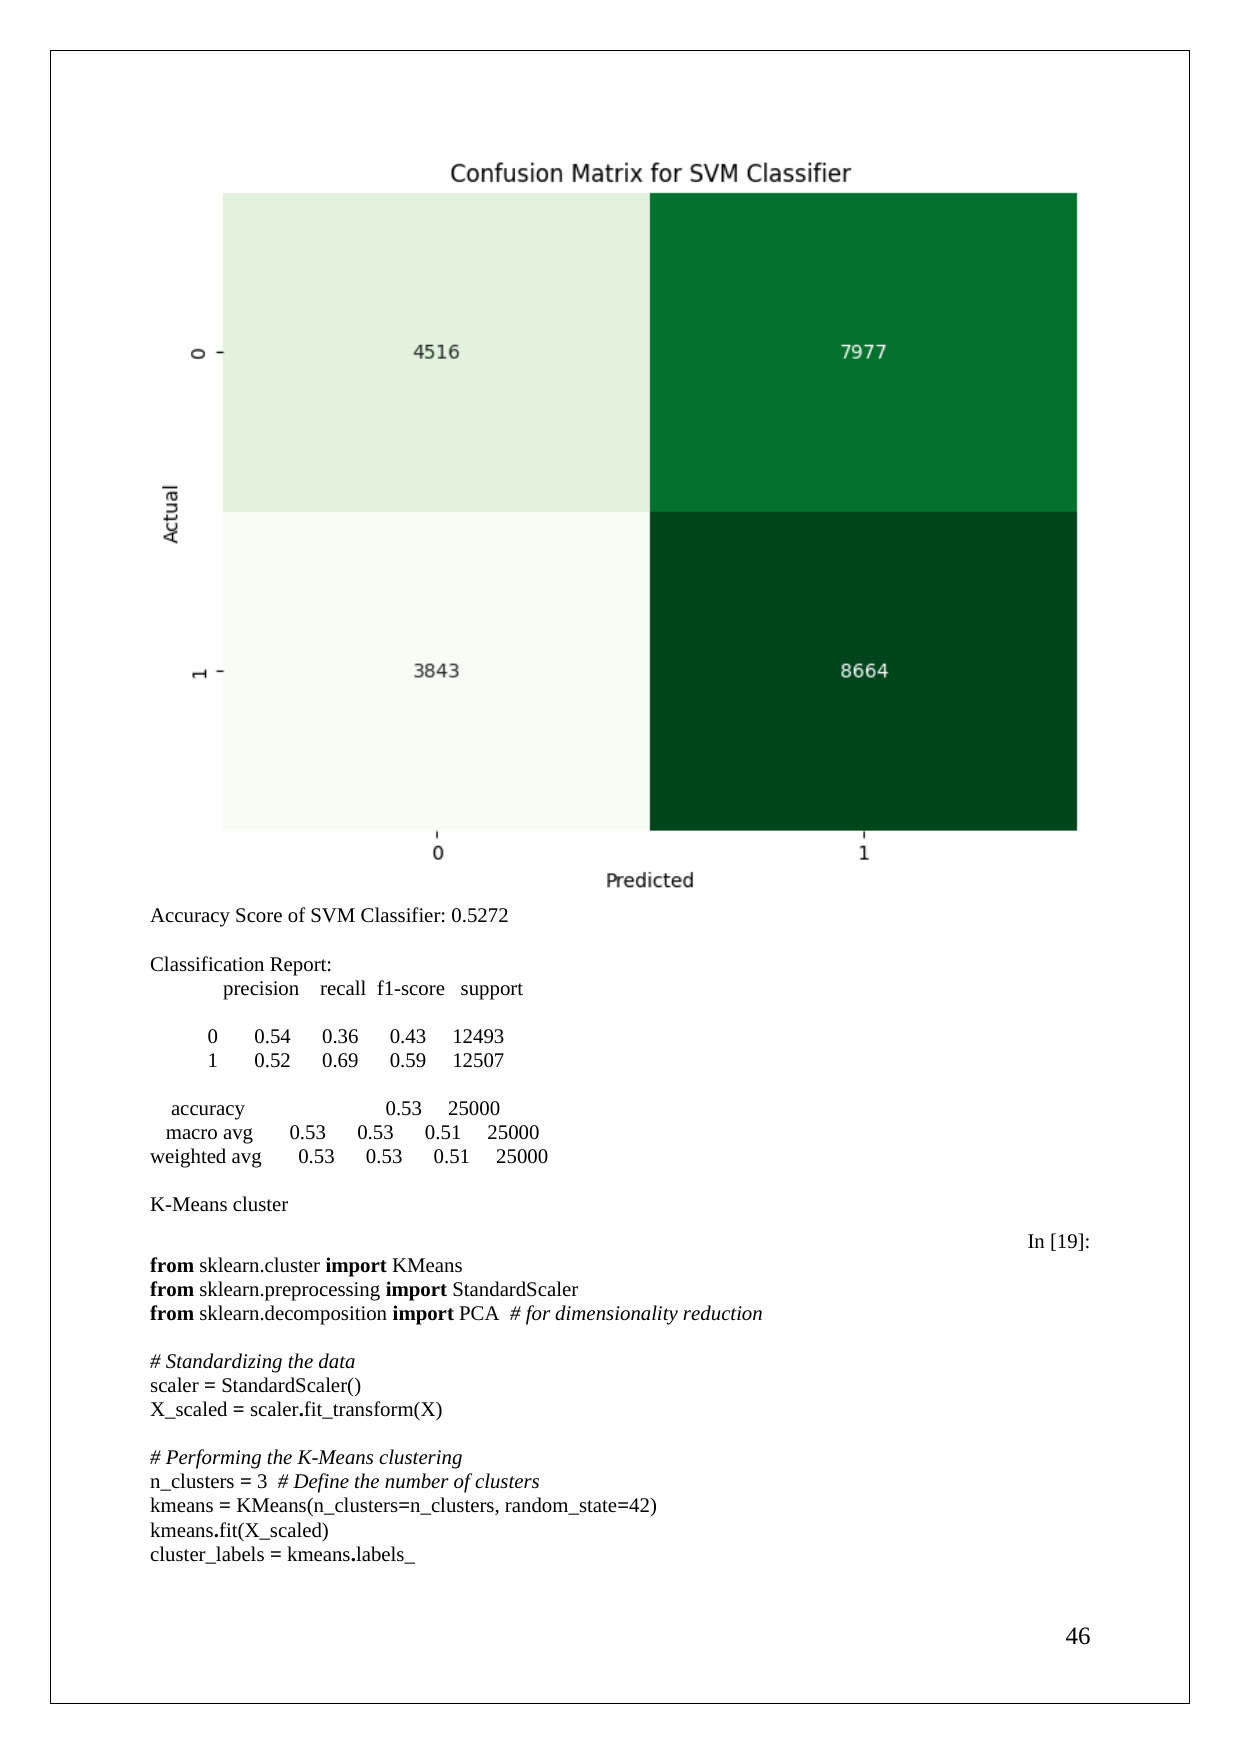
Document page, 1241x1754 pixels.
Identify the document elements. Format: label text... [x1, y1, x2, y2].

text from sklearn.cluster import KMeans [150, 1253, 1090, 1277]
text # Standardizing the data [150, 1349, 1090, 1373]
text from sklearn.preprocessing import StandardScaler [150, 1277, 1090, 1301]
text kmeans = KMeans(n_clusters=n_clusters, random_state=42) [150, 1493, 1090, 1517]
text n_clusters = 3 # Define the number of clusters [150, 1469, 1090, 1493]
text In [19]: [150, 1229, 1090, 1253]
text K-Means cluster [150, 1192, 1090, 1216]
text weighted avg 0.53 0.53 0.51 25000 [150, 1144, 1090, 1168]
text accuracy 0.53 25000 [150, 1096, 1090, 1120]
text Classification Report: [150, 952, 1090, 976]
text Accuracy Score of SVM Classifier: 0.5272 [150, 904, 1090, 927]
text 1 0.52 0.69 0.59 12507 [150, 1048, 1090, 1072]
text X_scaled = scaler.fit_transform(X) [150, 1397, 1090, 1421]
text # Performing the K-Means clustering [150, 1445, 1090, 1469]
picture [150, 150, 1091, 904]
text kmeans.fit(X_scaled) [150, 1517, 1090, 1542]
text from sklearn.decomposition import PCA # for dimensionality reduction [150, 1301, 1090, 1325]
text 0 0.54 0.36 0.43 12493 [150, 1024, 1090, 1048]
text precision recall f1-score support [150, 976, 1090, 1000]
text cluster_labels = kmeans.labels_ [150, 1542, 1090, 1566]
text macro avg 0.53 0.53 0.51 25000 [150, 1120, 1090, 1144]
text scaler = StandardScaler() [150, 1373, 1090, 1397]
